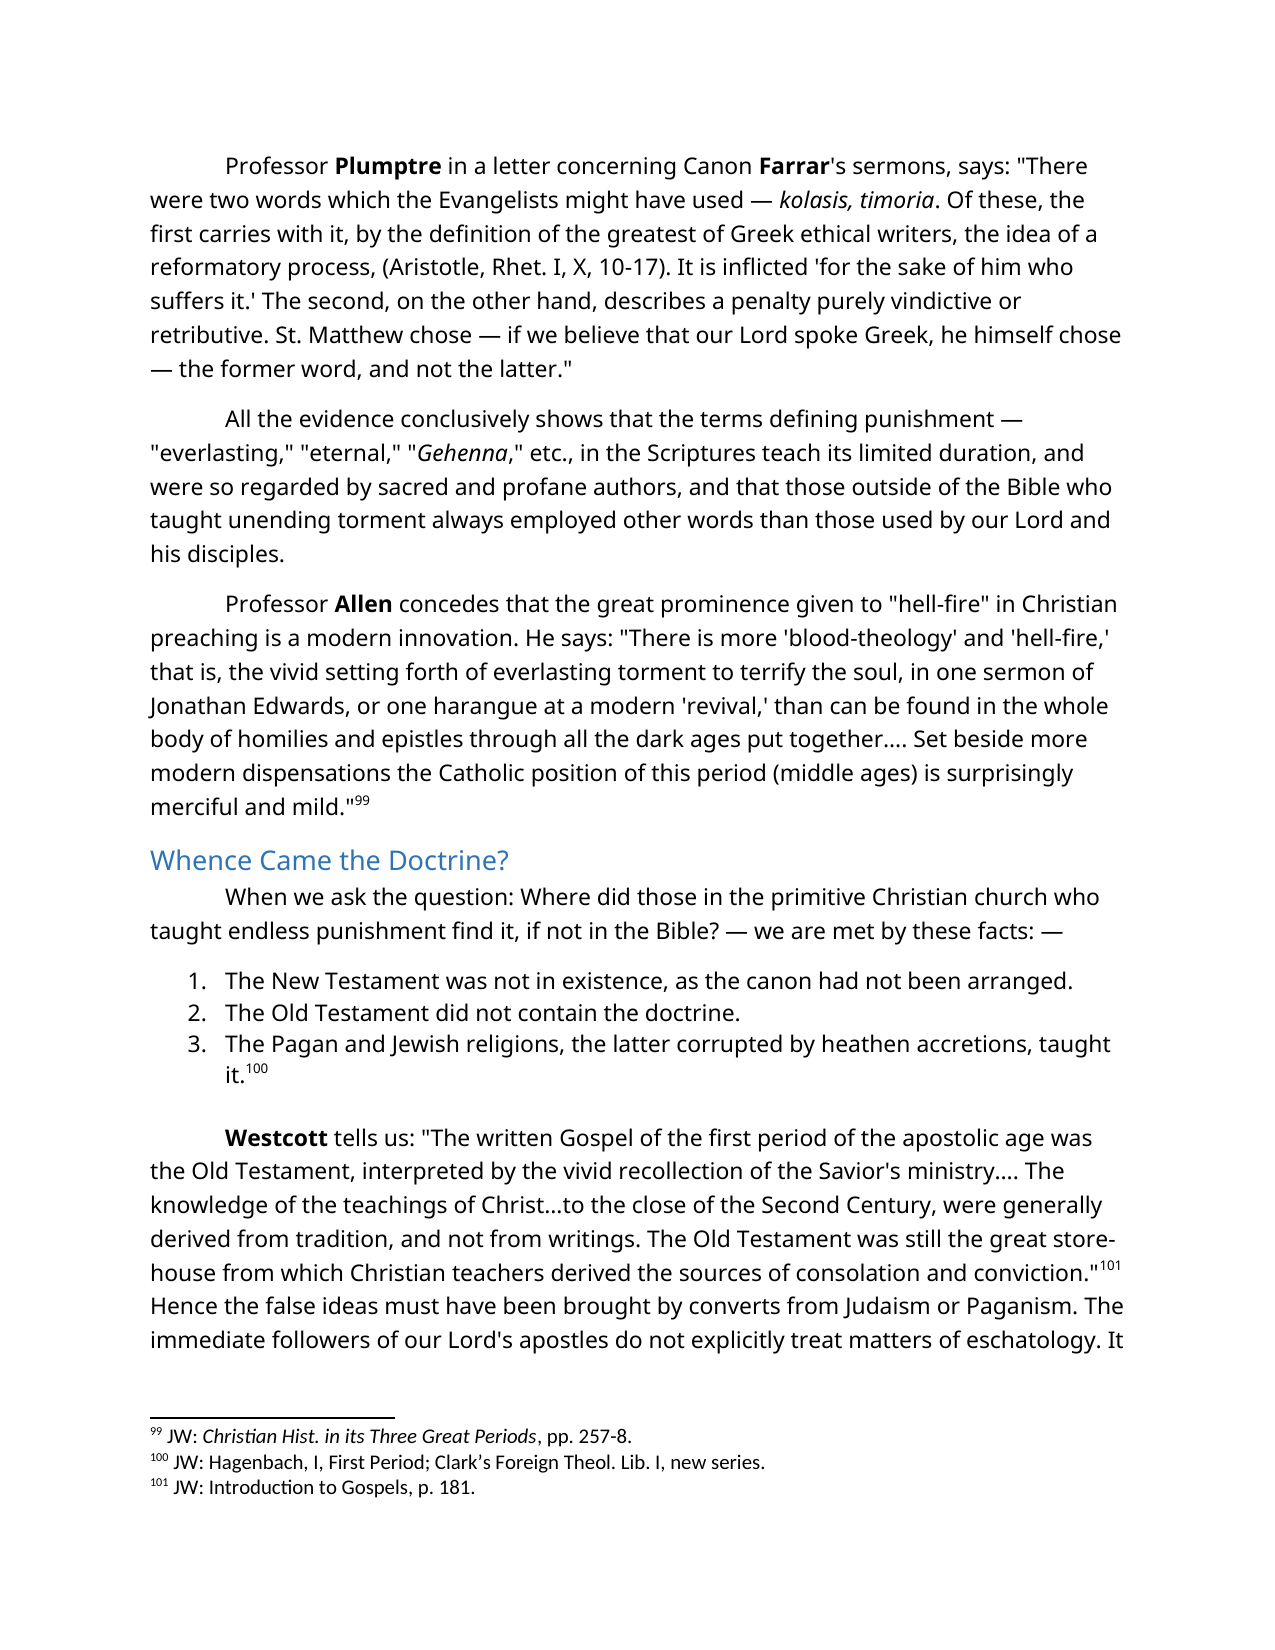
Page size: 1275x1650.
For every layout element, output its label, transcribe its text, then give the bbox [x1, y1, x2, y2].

text Professor Allen concedes that the great prominence given to "hell-fire" in Christian preaching is a modern innovation. He says: "There is more 'blood-theology' and 'hell-fire,' that is, the vivid setting forth of everlasting torment to terrify the soul, in one sermon of Jonathan Edwards, or one harangue at a modern 'revival,' than can be found in the whole body of homilies and epistles through all the dark ages put together…. Set beside more modern dispensations the Catholic position of this period (middle ages) is surprisingly merciful and mild." [150, 588, 1125, 822]
text Professor Plumptre in a letter concerning Canon Farrar's sermons, says: "There were two words which the Evangelists might have used — kolasis, timoria. Of these, the first carries with it, by the definition of the greatest of Greek ethical writers, the idea of a reformatory process, (Aristotle, Rhet. I, X, 10-17). It is inflicted 'for the sake of him who suffers it.' The second, on the other hand, describes a penalty purely vindictive or retributive. St. Matthew chose — if we believe that our Lord spoke Greek, he himself chose — the former word, and not the latter." [150, 150, 1125, 384]
list The Old Testament did not contain the doctrine. [187, 996, 1125, 1028]
subtitle Whence Came the Doctrine? [150, 841, 1125, 878]
list The New Testament was not in existence, as the canon had not been arranged. [187, 965, 1125, 996]
text All the evidence conclusively shows that the terms defining punishment — "everlasting," "eternal," "Gehenna," etc., in the Scriptures teach its limited duration, and were so regarded by sacred and profane authors, and that those outside of the Bible who taught unending torment always employed other words than those used by our Lord and his disciples. [150, 403, 1125, 569]
list The Pagan and Jewish religions, the latter corrupted by heathen accretions, taught it. [187, 1028, 1125, 1090]
text When we ask the question: Where did those in the primitive Christian church who taught endless punishment find it, if not in the Bible? — we are met by these facts: — [150, 881, 1125, 946]
